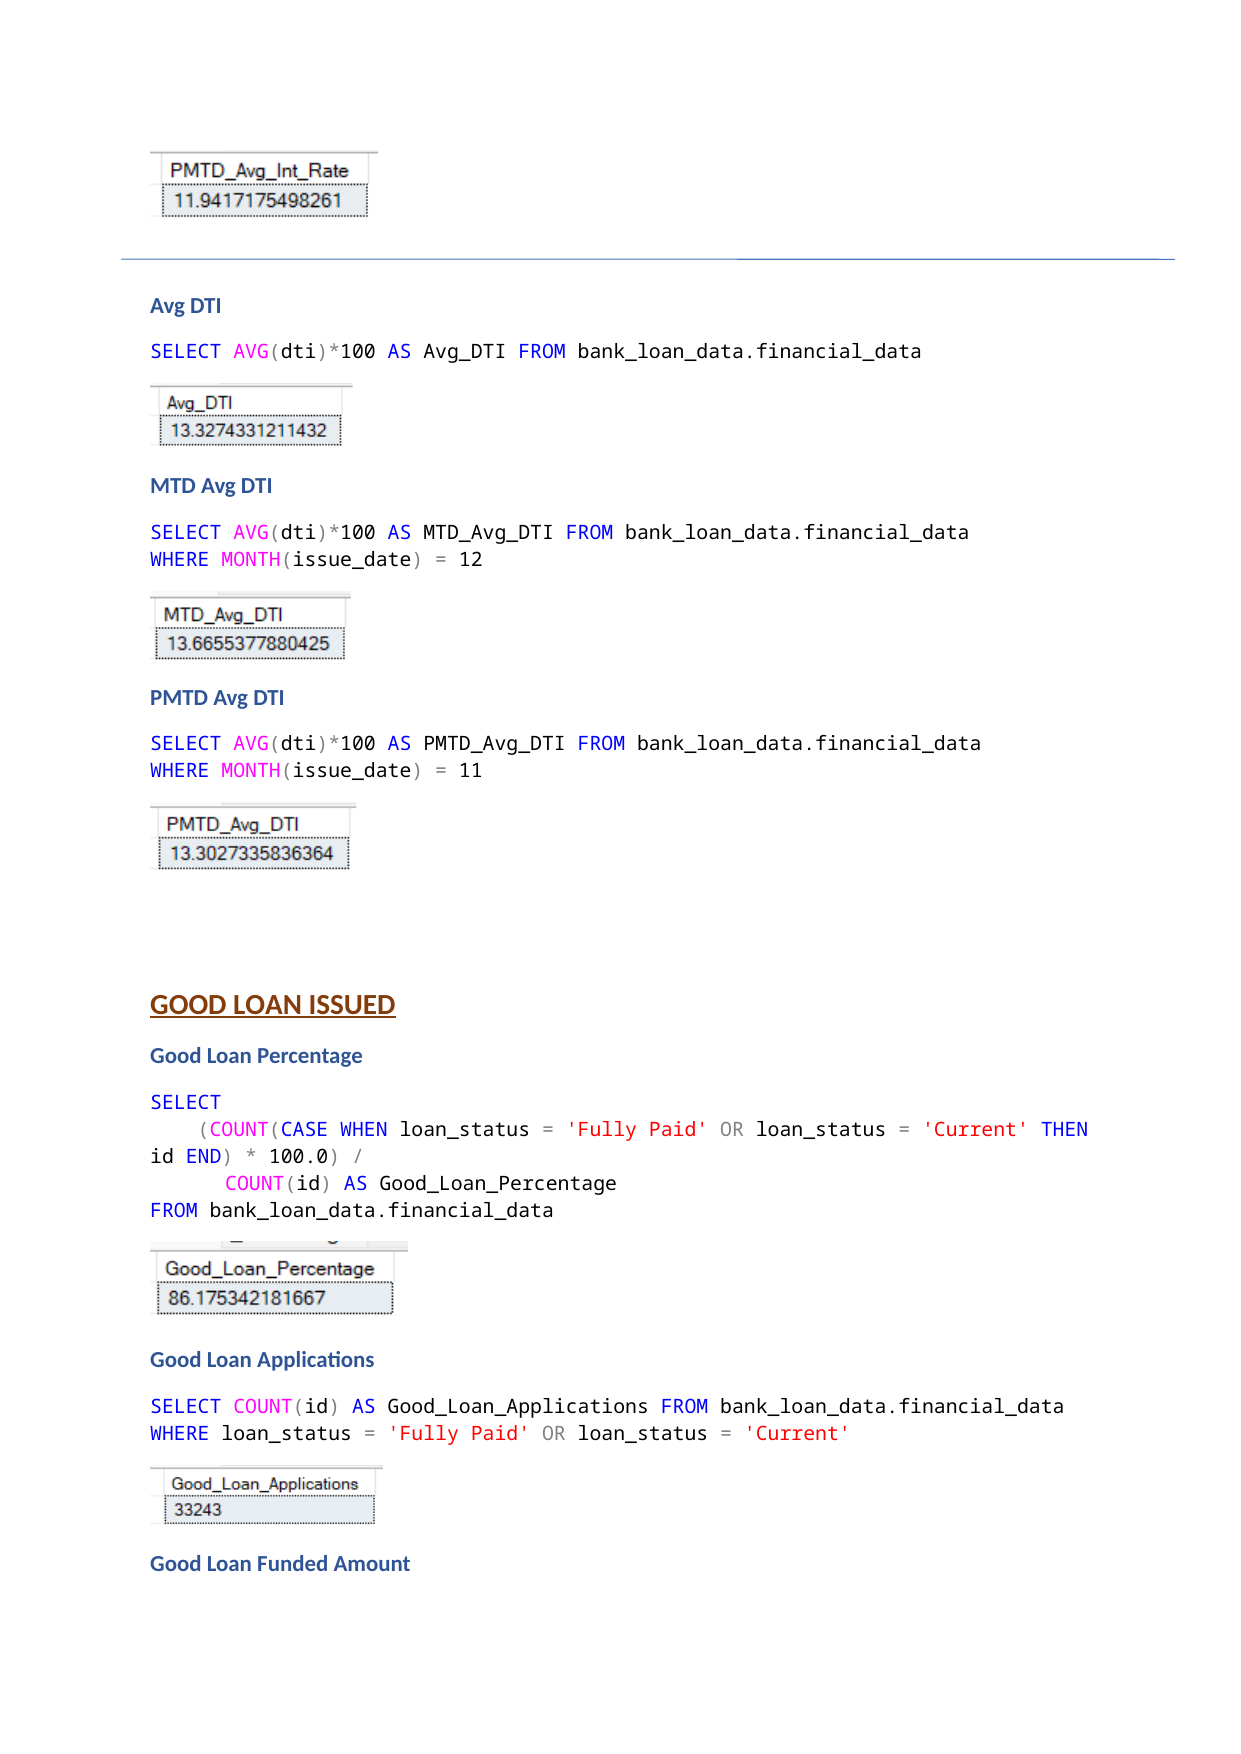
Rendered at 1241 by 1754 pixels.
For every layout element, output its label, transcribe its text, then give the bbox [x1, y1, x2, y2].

picture [150, 1241, 408, 1327]
text SELECT AVG(dti)*100 AS PMTD_Avg_DTI FROM bank_loan_data.financial_data [150, 729, 1090, 756]
picture [150, 150, 379, 225]
picture [150, 1465, 383, 1531]
text (COUNT(CASE WHEN loan_status = 'Fully Paid' OR loan_status = 'Current' THEN id END) * 100.0) / [150, 1115, 1090, 1169]
text WHERE MONTH(issue_date) = 11 [150, 756, 1090, 783]
text Good Loan Applications [150, 1346, 1090, 1373]
text SELECT [150, 1088, 1090, 1115]
text Avg DTI [150, 291, 1090, 319]
text MTD Avg DTI [150, 472, 1090, 500]
picture [150, 802, 357, 874]
text WHERE MONTH(issue_date) = 12 [150, 546, 1090, 572]
text Good Loan Funded Amount [150, 1549, 1090, 1577]
text COUNT(id) AS Good_Loan_Percentage [150, 1169, 1090, 1196]
text WHERE loan_status = 'Fully Paid' OR loan_status = 'Current' [150, 1419, 1090, 1446]
text GOOD LOAN ISSUED [150, 986, 1090, 1022]
text SELECT AVG(dti)*100 AS Avg_DTI FROM bank_loan_data.financial_data [150, 338, 1090, 364]
text SELECT COUNT(id) AS Good_Loan_Applications FROM bank_loan_data.financial_data [150, 1392, 1090, 1419]
text SELECT AVG(dti)*100 AS MTD_Avg_DTI FROM bank_loan_data.financial_data [150, 518, 1090, 546]
text PMTD Avg DTI [150, 683, 1090, 711]
text FROM bank_loan_data.financial_data [150, 1196, 1090, 1223]
picture [150, 591, 351, 664]
picture [150, 383, 353, 453]
text Good Loan Percentage [150, 1041, 1090, 1069]
